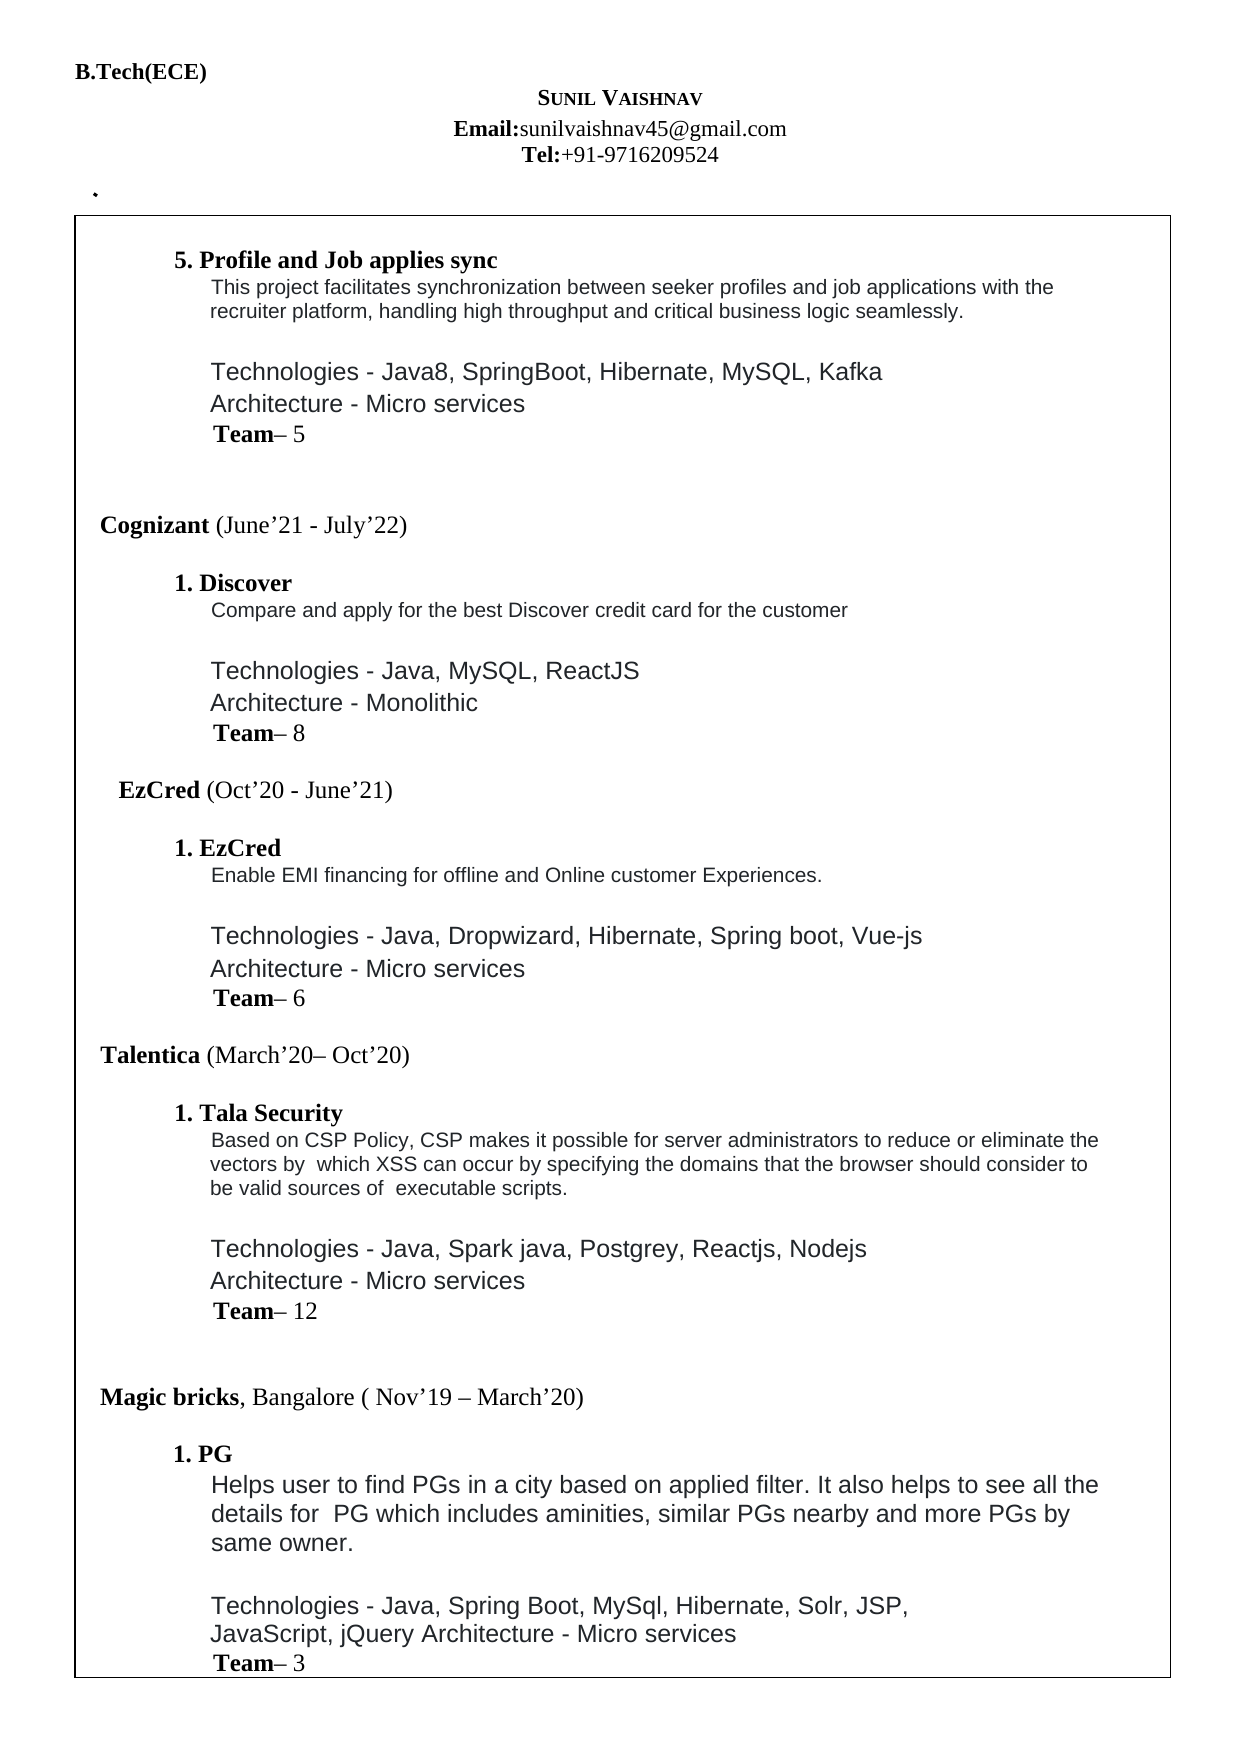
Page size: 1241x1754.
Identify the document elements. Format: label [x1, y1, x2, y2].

table_header [76, 216, 1170, 1677]
